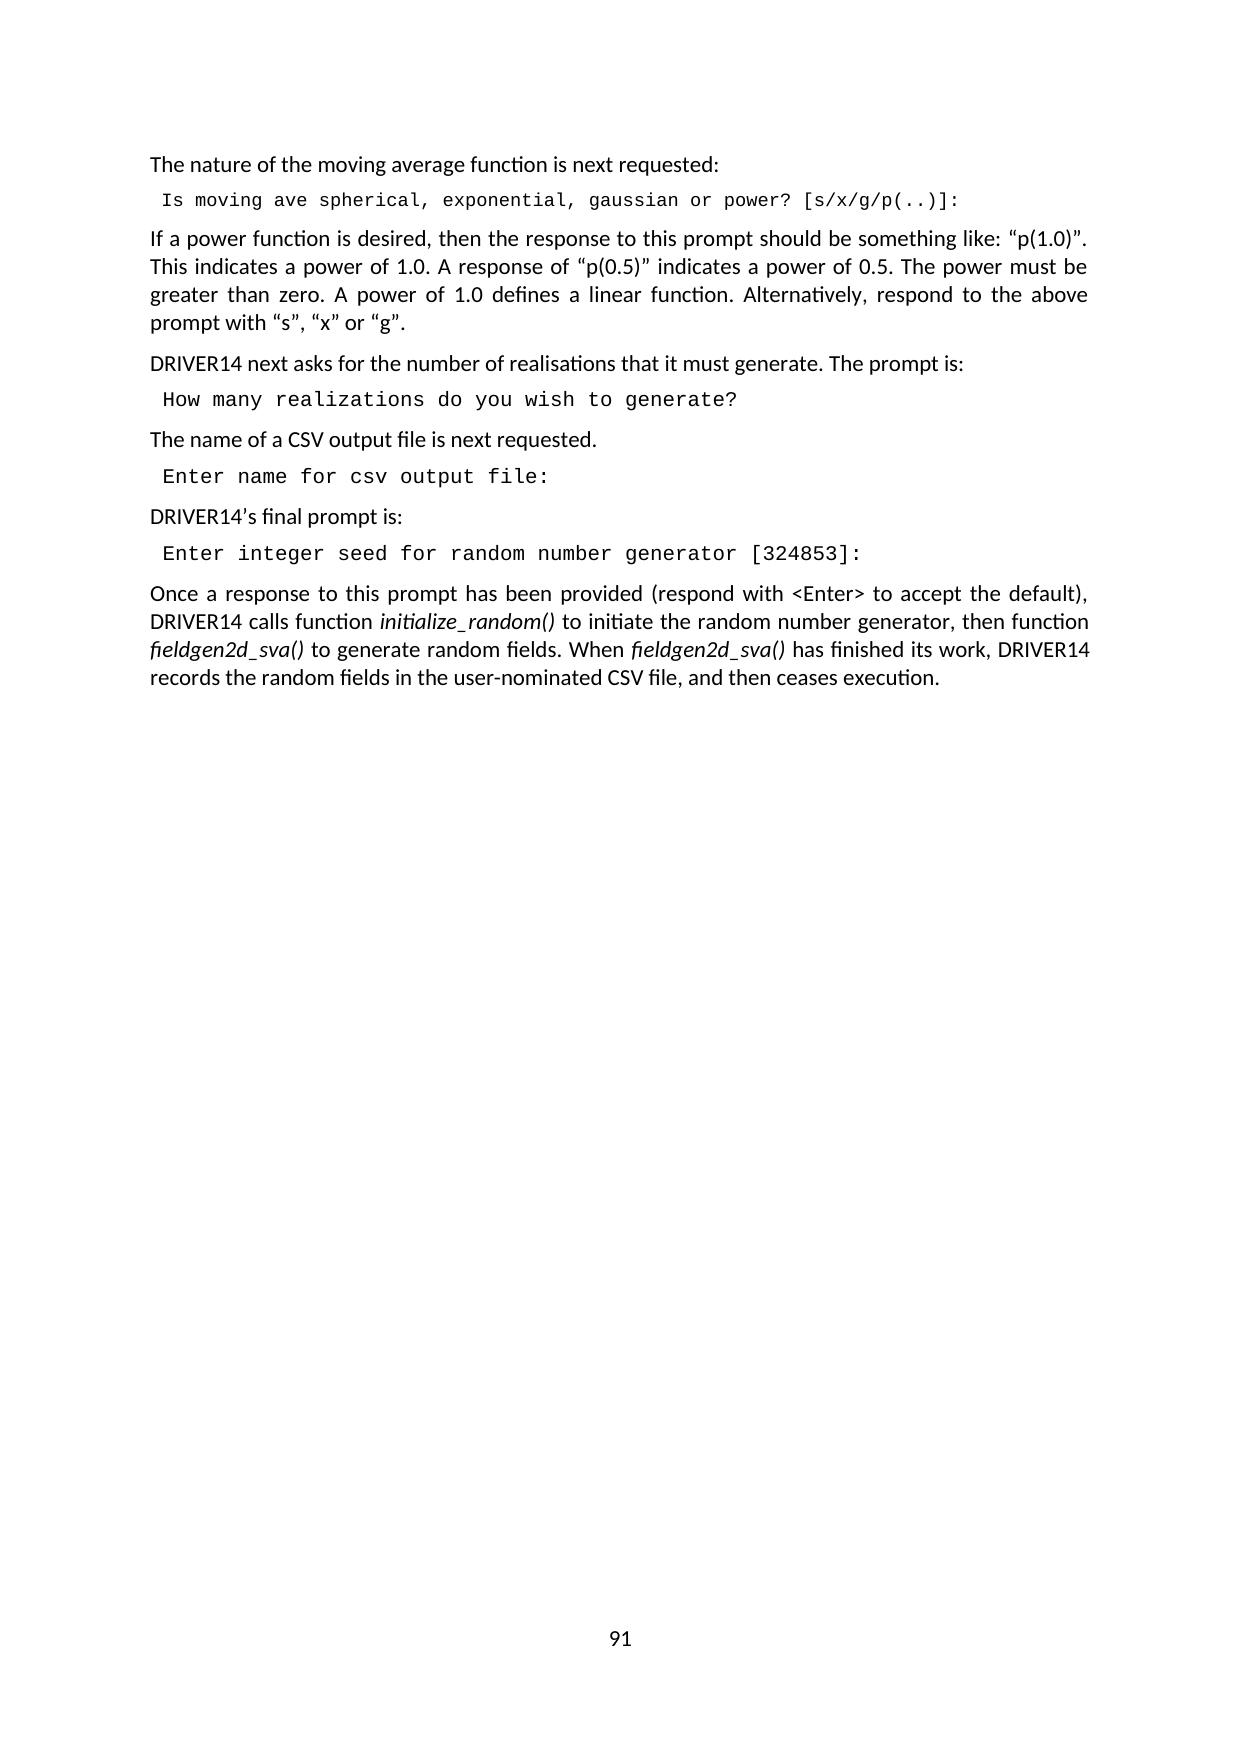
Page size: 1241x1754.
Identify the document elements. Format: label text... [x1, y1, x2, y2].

text The name of a CSV output file is next requested. [150, 426, 1090, 453]
text The nature of the moving average function is next requested: [150, 150, 1090, 178]
text DRIVER14’s final prompt is: [150, 502, 1090, 530]
text Is moving ave spherical, exponential, gaussian or power? [s/x/g/p(..)]: [150, 191, 1090, 212]
text Once a response to this prompt has been provided (respond with <Enter> to accept the default), DRIVER14 calls function initialize_random() to initiate the random number generator, then function fieldgen2d_sva() to generate random fields. When fieldgen2d_sva() has finished its work, DRIVER14 records the random fields in the user-nominated CSV file, and then ceases execution. [150, 579, 1090, 691]
text If a power function is desired, then the response to this prompt should be something like: “p(1.0)”. This indicates a power of 1.0. A response of “p(0.5)” indicates a power of 0.5. The power must be greater than zero. A power of 1.0 defines a linear function. Alternatively, respond to the above prompt with “s”, “x” or “g”. [150, 224, 1090, 336]
text How many realizations do you wish to generate? [150, 389, 1090, 413]
text DRIVER14 next asks for the number of realisations that it must generate. The prompt is: [150, 349, 1090, 377]
text Enter integer seed for random number generator [324853]: [150, 543, 1090, 566]
text Enter name for csv output file: [150, 466, 1090, 490]
